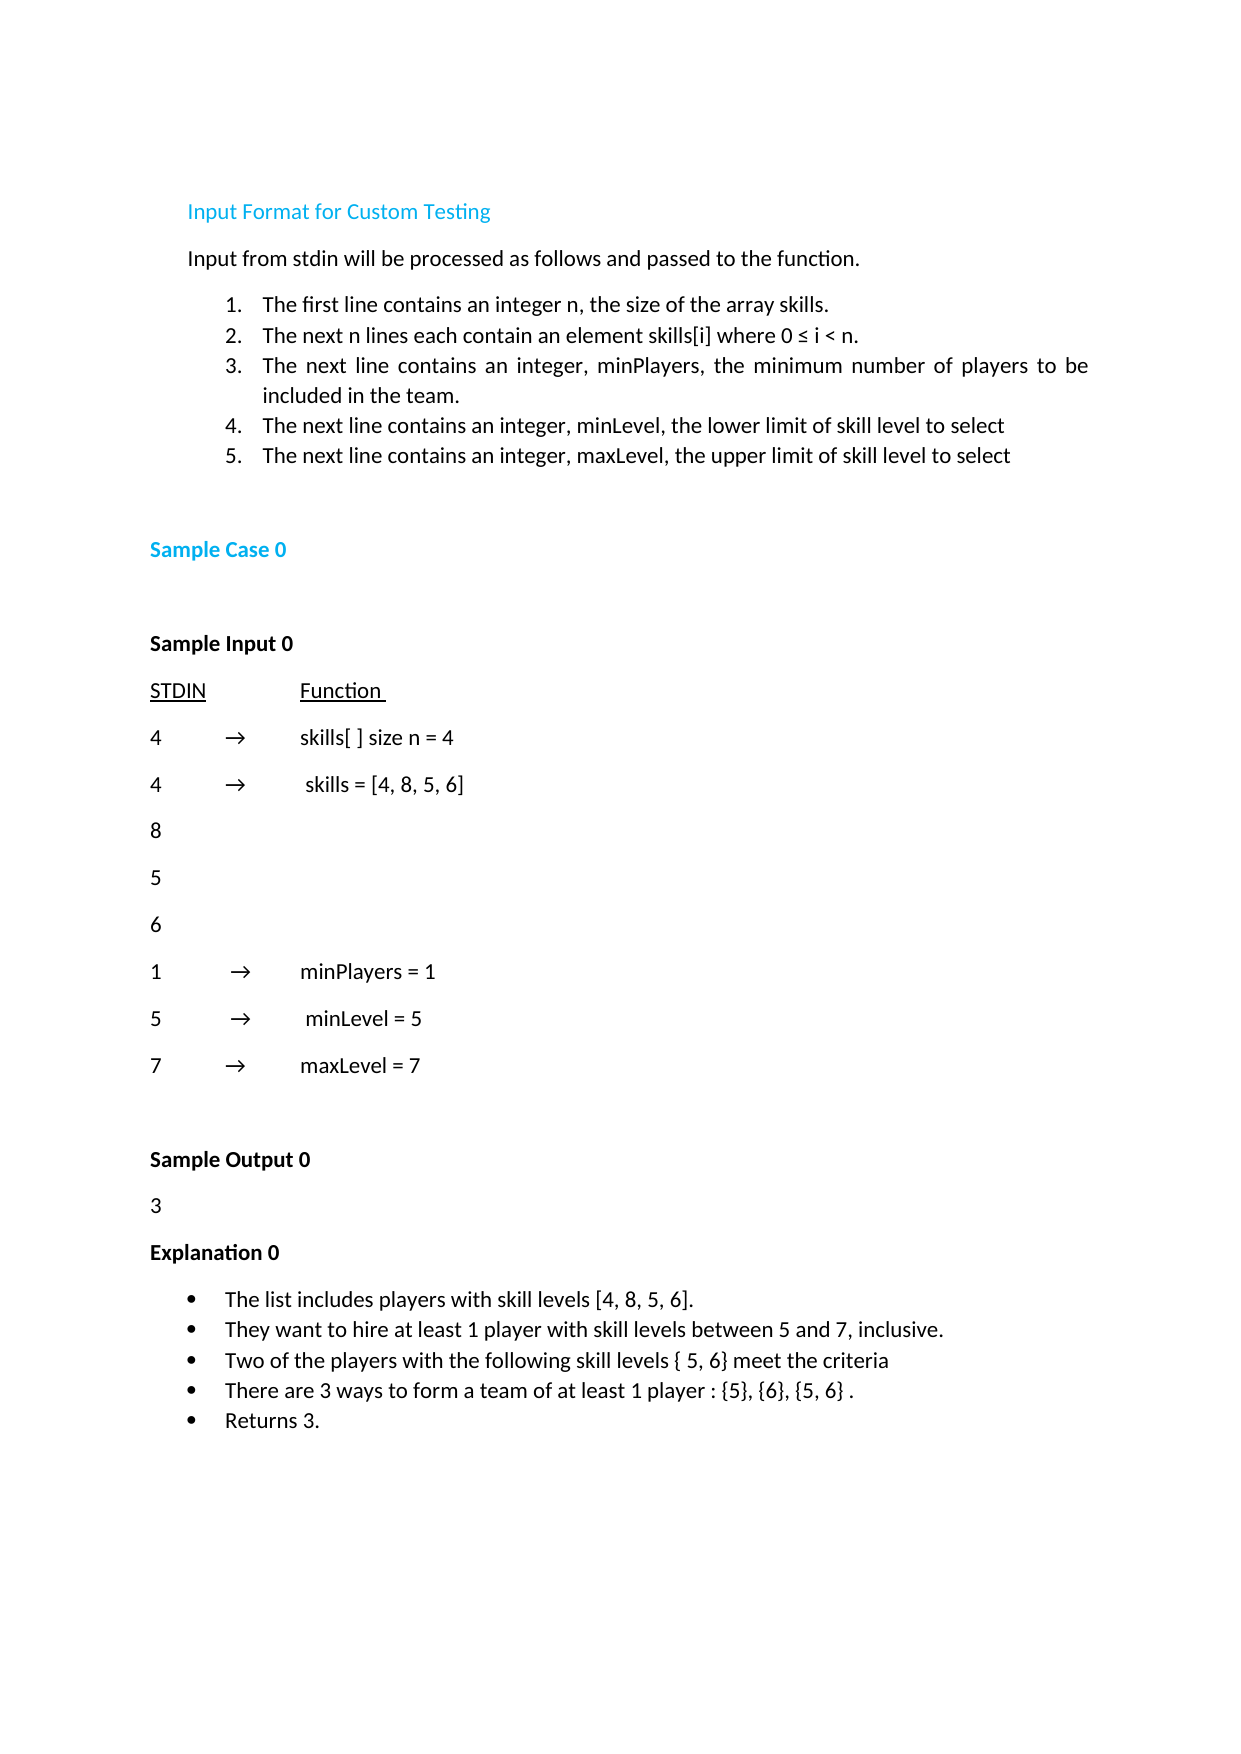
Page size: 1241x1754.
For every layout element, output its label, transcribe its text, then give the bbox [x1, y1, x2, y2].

list The next line contains an integer, maxLevel, the upper limit of skill level to select [225, 442, 1090, 470]
text 4 → skills = [4, 8, 5, 6] [150, 770, 1090, 798]
text Input Format for Custom Testing [187, 197, 1090, 225]
text Sample Output 0 [150, 1145, 1090, 1173]
text 6 [150, 910, 1090, 938]
text 1 → minPlayers = 1 [150, 957, 1090, 985]
list The first line contains an integer n, the size of the array skills. [225, 291, 1090, 319]
text 7 → maxLevel = 7 [150, 1051, 1090, 1079]
text Sample Input 0 [150, 629, 1090, 657]
text 5 [150, 863, 1090, 892]
list Returns 3. [187, 1406, 1090, 1434]
text Sample Case 0 [150, 535, 1090, 563]
list The next n lines each contain an element skills[i] where 0 ≤ i < n. [225, 321, 1090, 349]
text 5 → minLevel = 5 [150, 1004, 1090, 1032]
list The next line contains an integer, minLevel, the lower limit of skill level to select [225, 411, 1090, 439]
list The next line contains an integer, minPlayers, the minimum number of players to be included in the team. [225, 351, 1090, 409]
text 8 [150, 817, 1090, 845]
text 3 [150, 1192, 1090, 1220]
text Input from stdin will be processed as follows and passed to the function. [187, 244, 1090, 272]
text STDIN Function [150, 676, 1090, 704]
list There are 3 ways to form a team of at least 1 player : {5}, {6}, {5, 6} . [187, 1376, 1090, 1404]
list They want to hire at least 1 player with skill levels between 5 and 7, inclusive. [187, 1316, 1090, 1344]
list Two of the players with the following skill levels { 5, 6} meet the criteria [187, 1346, 1090, 1374]
text 4 → skills[ ] size n = 4 [150, 723, 1090, 751]
list The list includes players with skill levels [4, 8, 5, 6]. [187, 1285, 1090, 1313]
text Explanation 0 [150, 1238, 1090, 1267]
